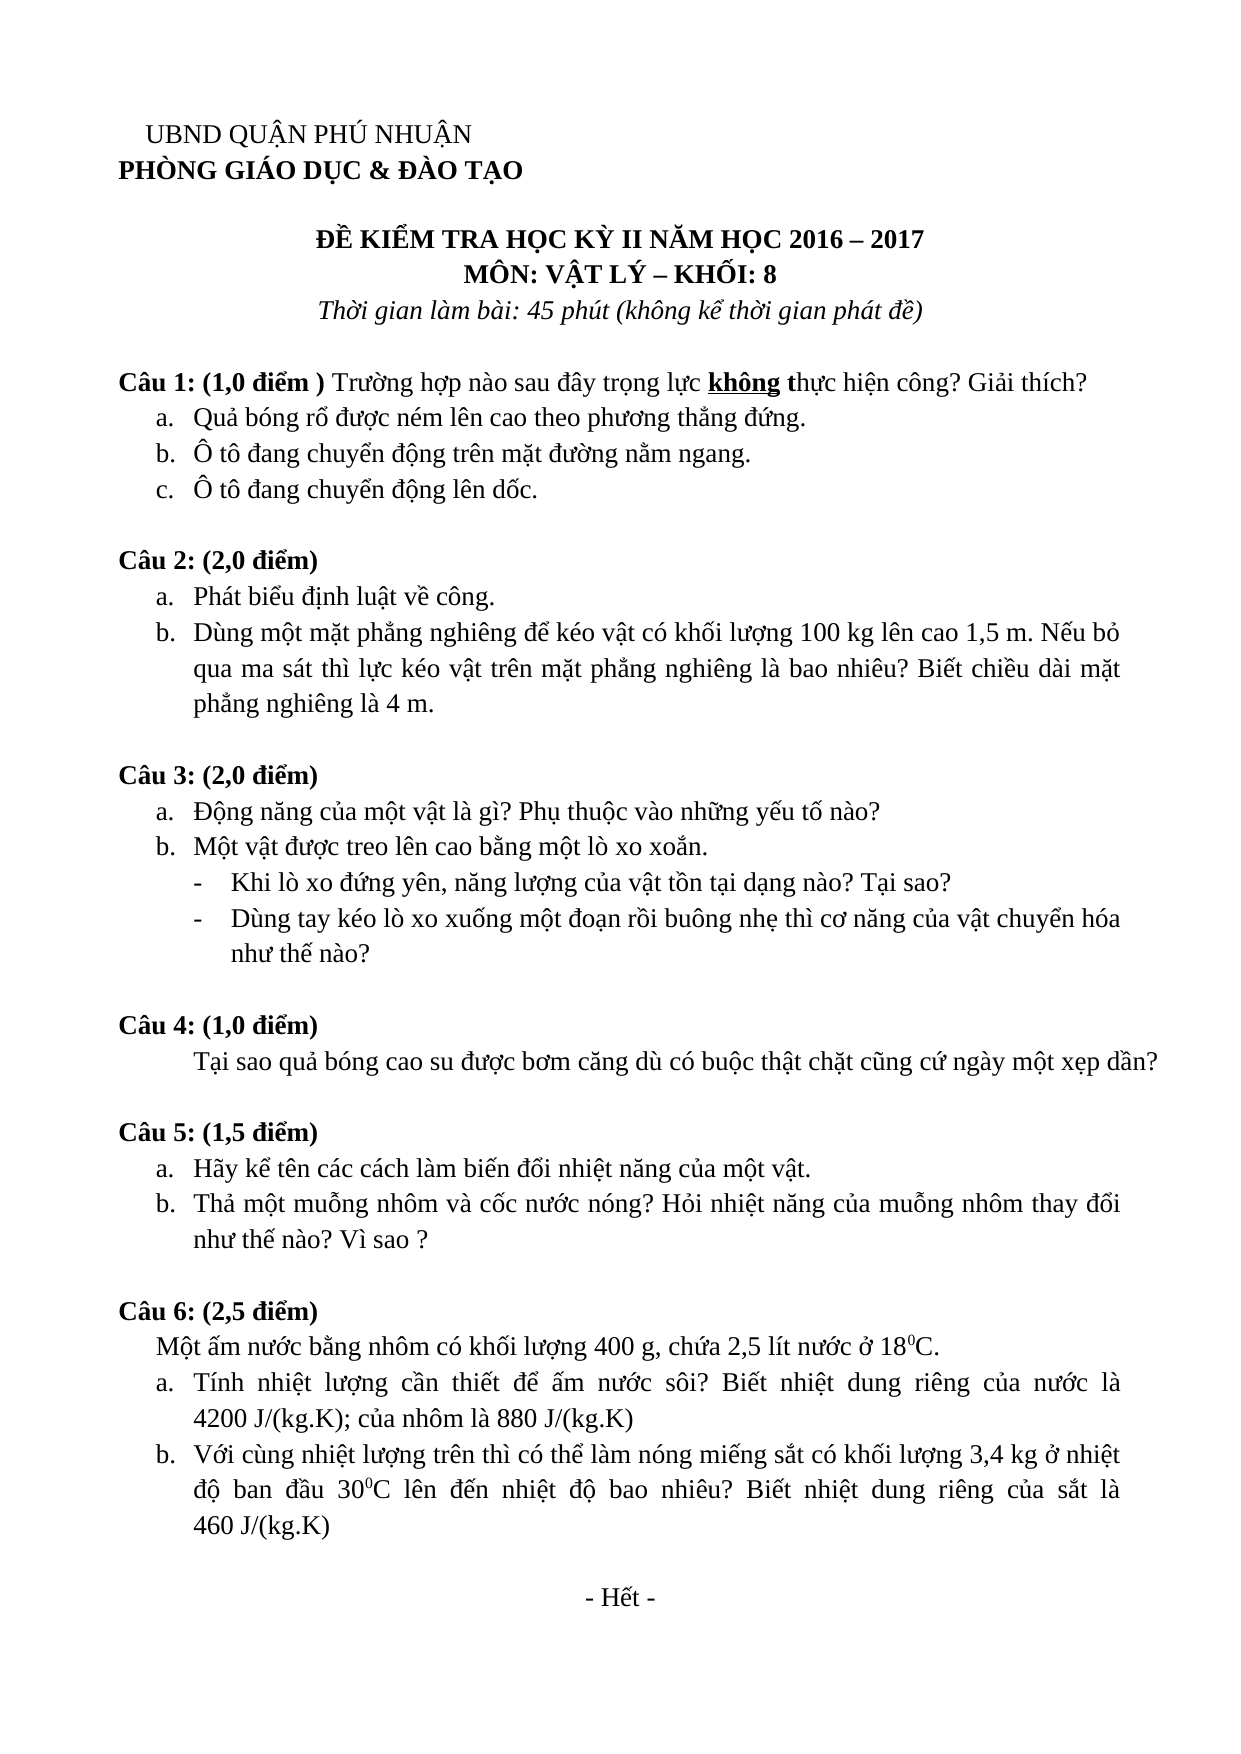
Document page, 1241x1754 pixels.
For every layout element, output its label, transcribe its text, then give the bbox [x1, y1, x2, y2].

text Câu 2: (2,0 điểm) [118, 544, 1122, 576]
list Khi lò xo đứng yên, năng lượng của vật tồn tại dạng nào? Tại sao? [193, 866, 1122, 897]
list Phát biểu định luật về công. [156, 580, 1122, 611]
list Một vật được treo lên cao bằng một lò xo xoắn. [156, 830, 1122, 861]
text Câu 1: (1,0 điểm ) Trường hợp nào sau đây trọng lực không thực hiện công? Giải thích? [118, 366, 1122, 397]
text MÔN: VẬT LÝ – KHỐI: 8 [118, 259, 1122, 290]
text Câu 5: (1,5 điểm) [118, 1116, 1122, 1147]
list Động năng của một vật là gì? Phụ thuộc vào những yếu tố nào? [156, 794, 1122, 826]
list Quả bóng rổ được ném lên cao theo phương thẳng đứng. [156, 402, 1122, 433]
list Hãy kể tên các cách làm biến đổi nhiệt năng của một vật. [156, 1152, 1122, 1183]
text Một ấm nước bằng nhôm có khối lượng 400 g, chứa 2,5 lít nước ở 180C. [118, 1331, 1122, 1362]
text Câu 6: (2,5 điểm) [118, 1295, 1122, 1326]
text PHÒNG GIÁO DỤC & ĐÀO TẠO [118, 154, 1122, 185]
list Câu 4: (1,0 điểm) [118, 1009, 1185, 1040]
list Tính nhiệt lượng cần thiết để ấm nước sôi? Biết nhiệt dung riêng của nước là 4200 J/(kg.K); của nhôm là 880 J/(kg.K) [156, 1366, 1122, 1433]
text - Hết - [118, 1581, 1122, 1612]
list Tại sao quả bóng cao su được bơm căng dù có buộc thật chặt cũng cứ ngày một xẹp dần? [193, 1045, 1185, 1076]
list Thả một muỗng nhôm và cốc nước nóng? Hỏi nhiệt năng của muỗng nhôm thay đổi như thế nào? Vì sao ? [156, 1188, 1122, 1254]
list Với cùng nhiệt lượng trên thì có thể làm nóng miếng sắt có khối lượng 3,4 kg ở nhiệt độ ban đầu 300C lên đến nhiệt độ bao nhiêu? Biết nhiệt dung riêng của sắt là 460 J/(kg.K) [156, 1438, 1122, 1540]
list Dùng tay kéo lò xo xuống một đoạn rồi buông nhẹ thì cơ năng của vật chuyển hóa như thế nào? [193, 902, 1122, 969]
list Dùng một mặt phẳng nghiêng để kéo vật có khối lượng 100 kg lên cao 1,5 m. Nếu bỏ qua ma sát thì lực kéo vật trên mặt phẳng nghiêng là bao nhiêu? Biết chiều dài mặt phẳng nghiêng là 4 m. [156, 616, 1122, 718]
list Ô tô đang chuyển động trên mặt đường nằm ngang. [156, 437, 1122, 468]
text Câu 3: (2,0 điểm) [118, 759, 1122, 790]
list Ô tô đang chuyển động lên dốc. [156, 473, 1122, 504]
text ĐỀ KIỂM TRA HỌC KỲ II NĂM HỌC 2016 – 2017 [118, 223, 1122, 254]
text Thời gian làm bài: 45 phút (không kể thời gian phát đề) [118, 294, 1122, 326]
text UBND QUẬN PHÚ NHUẬN [118, 118, 1122, 149]
